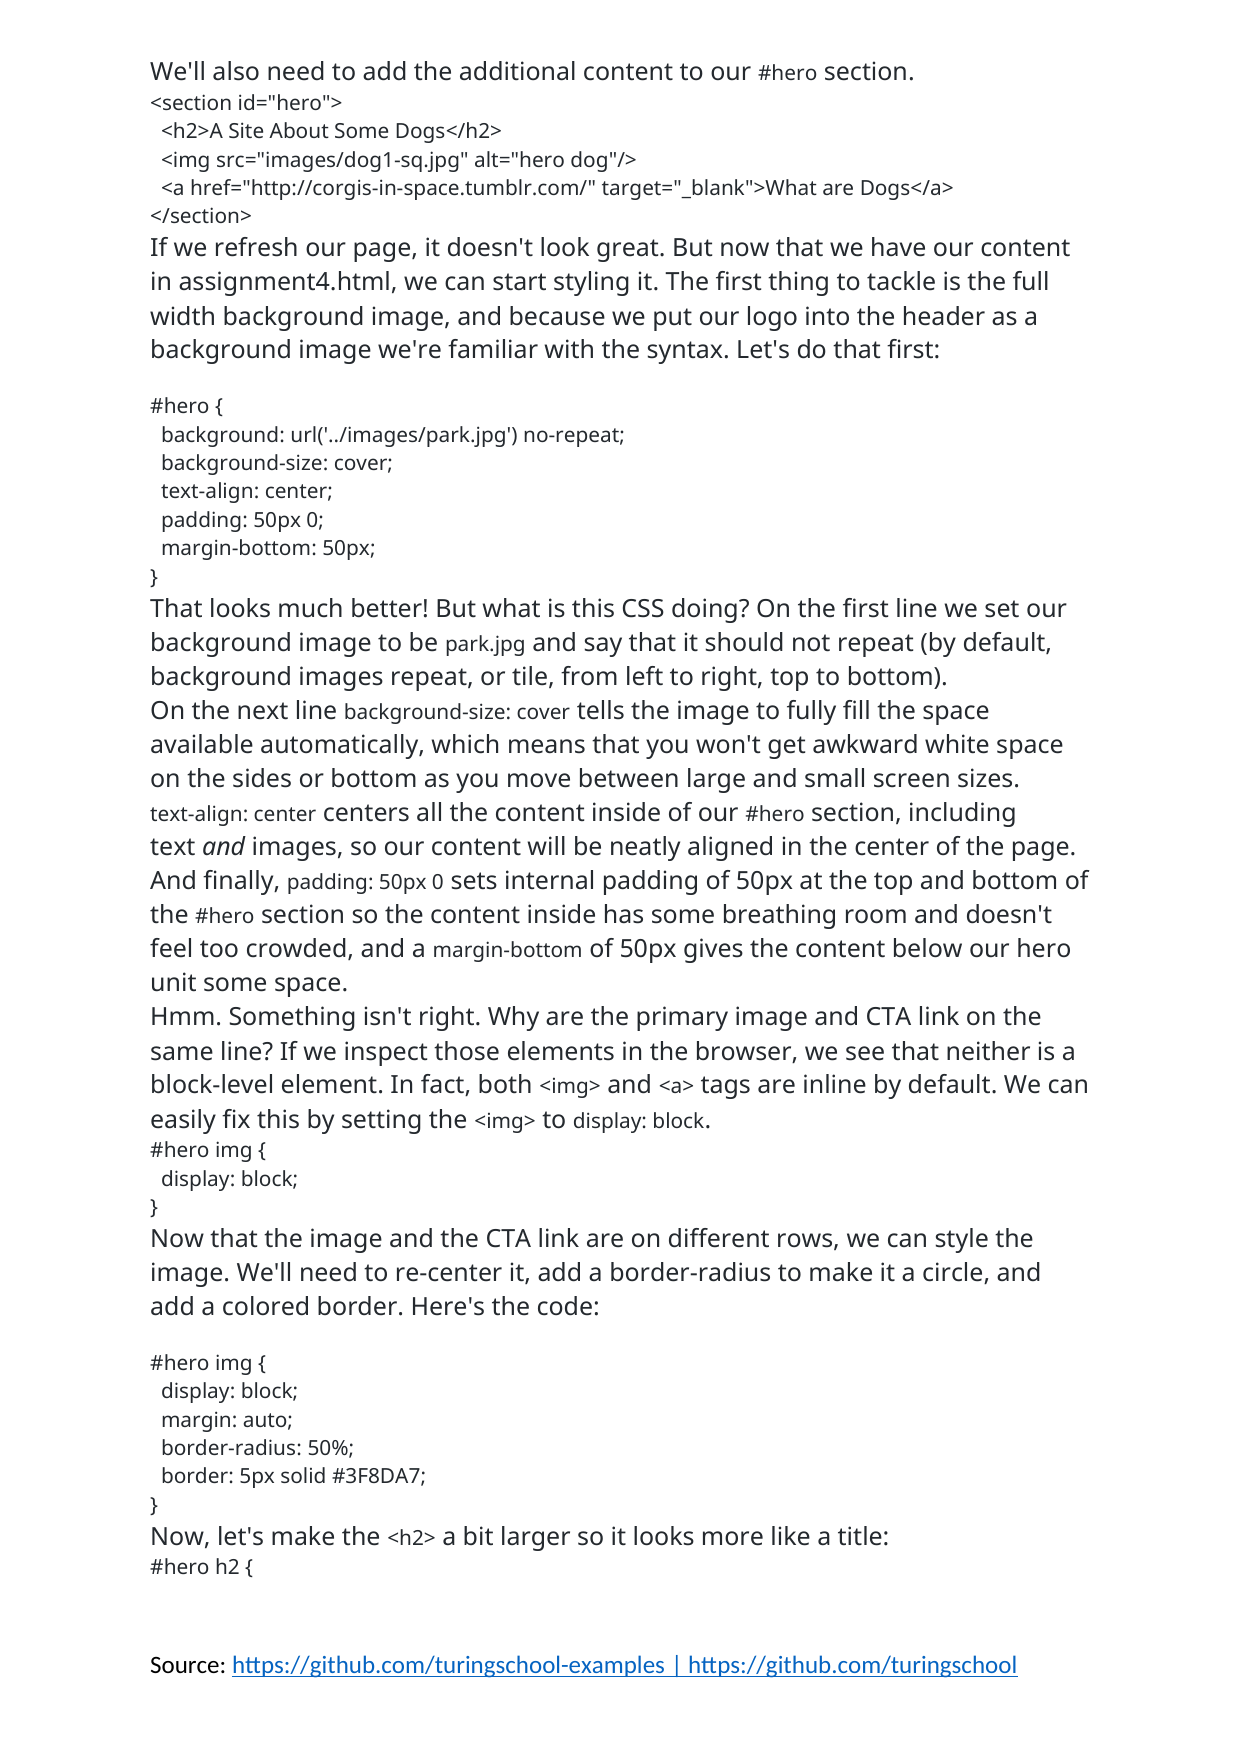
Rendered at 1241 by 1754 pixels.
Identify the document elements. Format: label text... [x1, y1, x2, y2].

text text-align: center centers all the content inside of our #hero section, including text and images, so our content will be neatly aligned in the center of the page. [150, 795, 1090, 863]
text That looks much better! But what is this CSS doing? On the first line we set our background image to be park.jpg and say that it should not repeat (by default, background images repeat, or tile, from left to right, top to bottom). [150, 590, 1090, 692]
text } [150, 562, 1090, 590]
text <h2>A Site About Some Dogs</h2> [150, 116, 1090, 145]
text On the next line background-size: cover tells the image to fully fill the space available automatically, which means that you won't get awkward white space on the sides or bottom as you move between large and small screen sizes. [150, 692, 1090, 795]
text We'll also need to add the additional content to our #hero section. [150, 54, 1090, 88]
text background-size: cover; [150, 448, 1090, 477]
text #hero img { [150, 1135, 1090, 1164]
text <img src="images/dog1-sq.jpg" alt="hero dog"/> [150, 145, 1090, 173]
text } [150, 1490, 1090, 1518]
text border-radius: 50%; [150, 1433, 1090, 1462]
text display: block; [150, 1376, 1090, 1405]
text background: url('../images/park.jpg') no-repeat; [150, 420, 1090, 448]
text </section> [150, 202, 1090, 230]
text #hero h2 { [150, 1552, 1090, 1581]
text } [150, 1192, 1090, 1221]
text margin: auto; [150, 1405, 1090, 1433]
text And finally, padding: 50px 0 sets internal padding of 50px at the top and bottom of the #hero section so the content inside has some breathing room and doesn't feel too crowded, and a margin-bottom of 50px gives the content below our hero unit some space. [150, 863, 1090, 999]
text <section id="hero"> [150, 88, 1090, 116]
text border: 5px solid #3F8DA7; [150, 1462, 1090, 1490]
text #hero { [150, 391, 1090, 420]
text If we refresh our page, it doesn't look great. But now that we have our content in assignment4.html, we can start styling it. The first thing to tackle is the full width background image, and because we put our logo into the header as a background image we're familiar with the syntax. Let's do that first: [150, 230, 1090, 366]
text display: block; [150, 1164, 1090, 1192]
text Now that the image and the CTA link are on different rows, we can style the image. We'll need to re-center it, add a border-radius to make it a circle, and add a colored border. Here's the code: [150, 1221, 1090, 1323]
text Now, let's make the <h2> a bit larger so it looks more like a title: [150, 1518, 1090, 1552]
text margin-bottom: 50px; [150, 533, 1090, 562]
text padding: 50px 0; [150, 505, 1090, 533]
text text-align: center; [150, 477, 1090, 505]
text #hero img { [150, 1348, 1090, 1376]
text <a href="http://corgis-in-space.tumblr.com/" target="_blank">What are Dogs</a> [150, 173, 1090, 202]
text Hmm. Something isn't right. Why are the primary image and CTA link on the same line? If we inspect those elements in the browser, we see that neither is a block-level element. In fact, both <img> and <a> tags are inline by default. We can easily fix this by setting the <img> to display: block. [150, 999, 1090, 1135]
